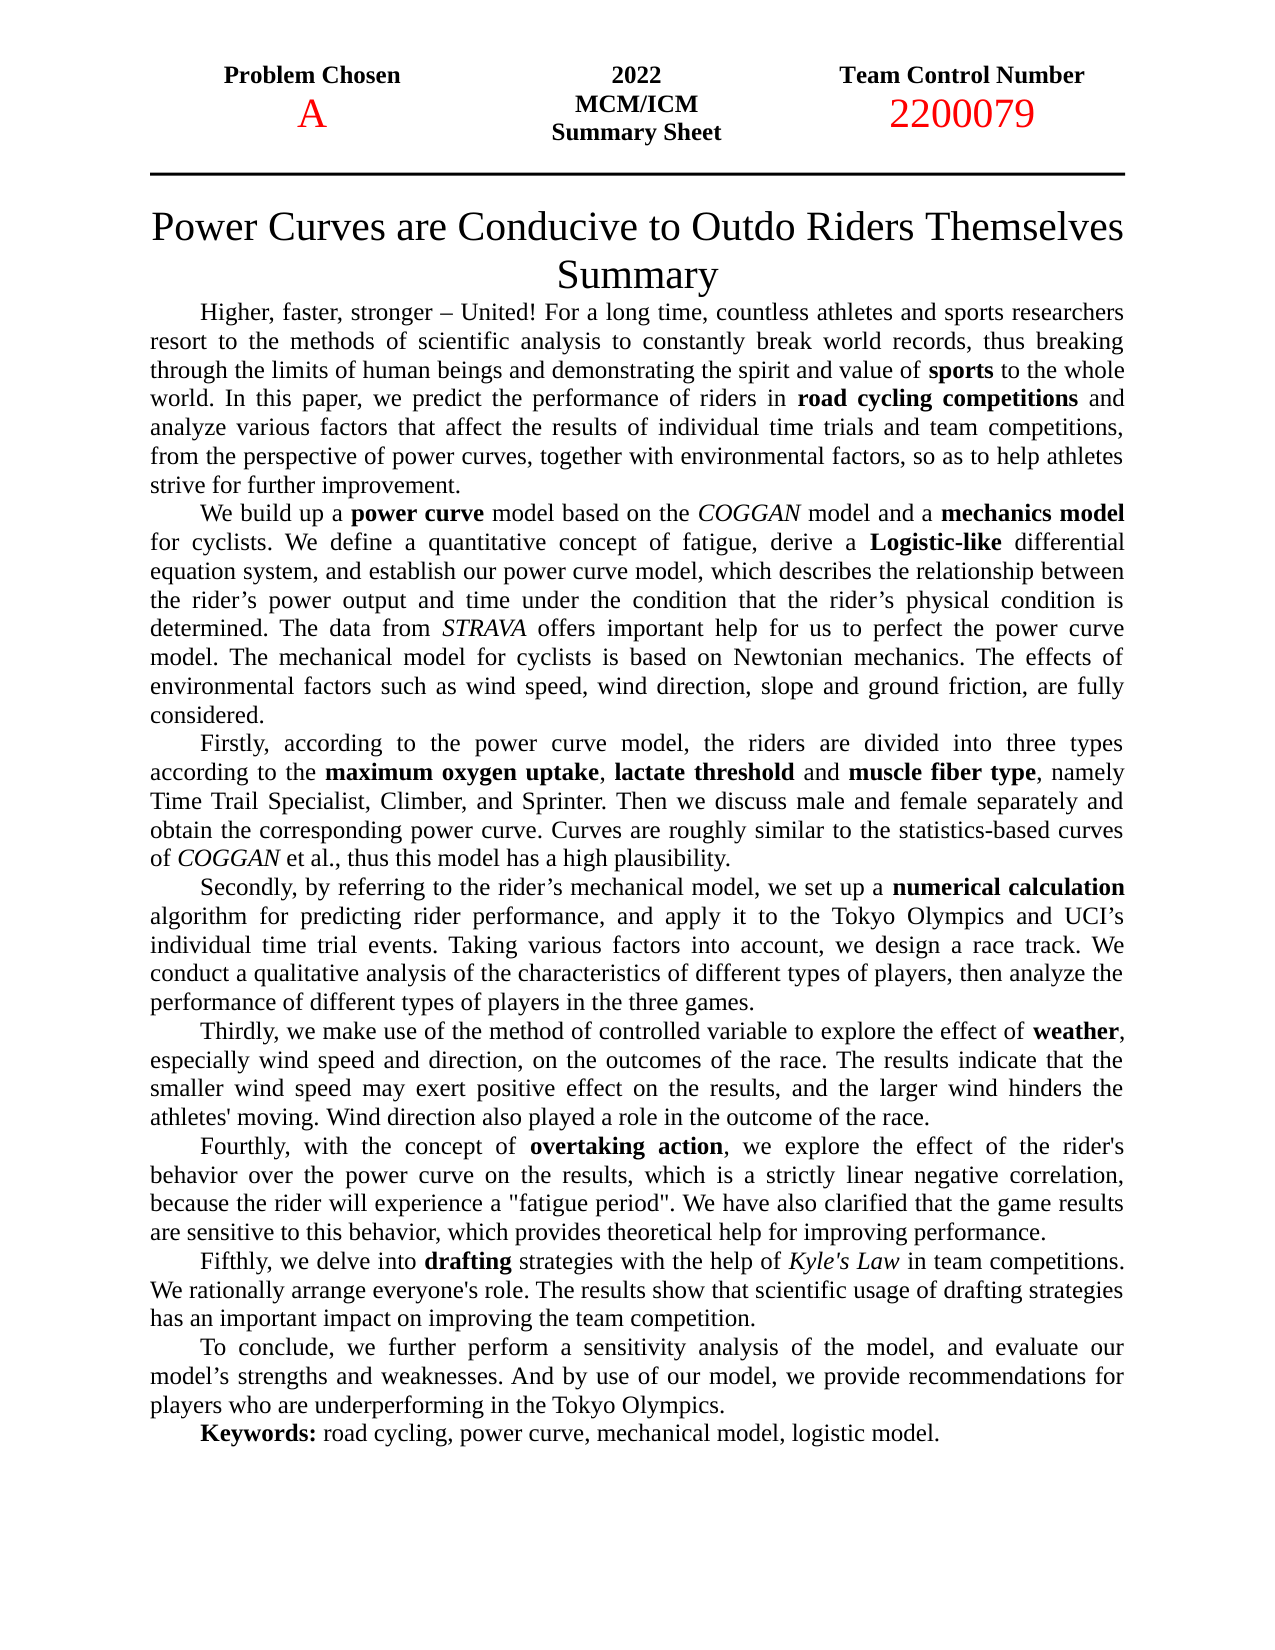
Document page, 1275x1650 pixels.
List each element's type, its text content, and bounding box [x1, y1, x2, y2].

text Fifthly, we delve into drafting strategies with the help of Kyle's Law in team competitions. We rationally arrange everyone's role. The results show that scientific usage of drafting strategies has an important impact on improving the team competition. [150, 1246, 1125, 1332]
text Thirdly, we make use of the method of controlled variable to explore the effect of weather, especially wind speed and direction, on the outcomes of the race. The results indicate that the smaller wind speed may exert positive effect on the results, and the larger wind hinders the athletes' moving. Wind direction also played a role in the outcome of the race. [150, 1016, 1125, 1131]
text Power Curves are Conducive to Outdo Riders Themselves [150, 201, 1125, 249]
text To conclude, we further perform a sensitivity analysis of the model, and evaluate our model’s strengths and weaknesses. And by use of our model, we provide recommendations for players who are underperforming in the Tokyo Olympics. [150, 1332, 1125, 1418]
text Summary [150, 249, 1125, 297]
table_header Problem Chosen A [150, 60, 474, 146]
text We build up a power curve model based on the COGGAN model and a mechanics model for cyclists. We define a quantitative concept of fatigue, derive a Logistic-like differential equation system, and establish our power curve model, which describes the relationship between the rider’s power output and time under the condition that the rider’s physical condition is determined. The data from STRAVA offers important help for us to perfect the power curve model. The mechanical model for cyclists is based on Newtonian mechanics. The effects of environmental factors such as wind speed, wind direction, slope and ground friction, are fully considered. [150, 498, 1125, 728]
text Keywords: road cycling, power curve, mechanical model, logistic model. [150, 1418, 1125, 1447]
text Firstly, according to the power curve model, the riders are divided into three types according to the maximum oxygen uptake, lactate threshold and muscle fiber type, namely Time Trail Specialist, Climber, and Sprinter. Then we discuss male and female separately and obtain the corresponding power curve. Curves are roughly similar to the statistics-based curves of COGGAN et al., thus this model has a high plausibility. [150, 728, 1125, 872]
table_header Team Control Number 2200079 [799, 60, 1125, 146]
text Higher, faster, stronger – United! For a long time, countless athletes and sports researchers resort to the methods of scientific analysis to constantly break world records, thus breaking through the limits of human beings and demonstrating the spirit and value of sports to the whole world. In this paper, we predict the performance of riders in road cycling competitions and analyze various factors that affect the results of individual time trials and team competitions, from the perspective of power curves, together with environmental factors, so as to help athletes strive for further improvement. [150, 297, 1125, 498]
text Secondly, by referring to the rider’s mechanical model, we set up a numerical calculation algorithm for predicting rider performance, and apply it to the Tokyo Olympics and UCI’s individual time trial events. Taking various factors into account, we design a race track. We conduct a qualitative analysis of the characteristics of different types of players, then analyze the performance of different types of players in the three games. [150, 872, 1125, 1016]
table_header 2022 MCM/ICM Summary Sheet [474, 60, 799, 146]
text Fourthly, with the concept of overtaking action, we explore the effect of the rider's behavior over the power curve on the results, which is a strictly linear negative correlation, because the rider will experience a "fatigue period". We have also clarified that the game results are sensitive to this behavior, which provides theoretical help for improving performance. [150, 1131, 1125, 1246]
